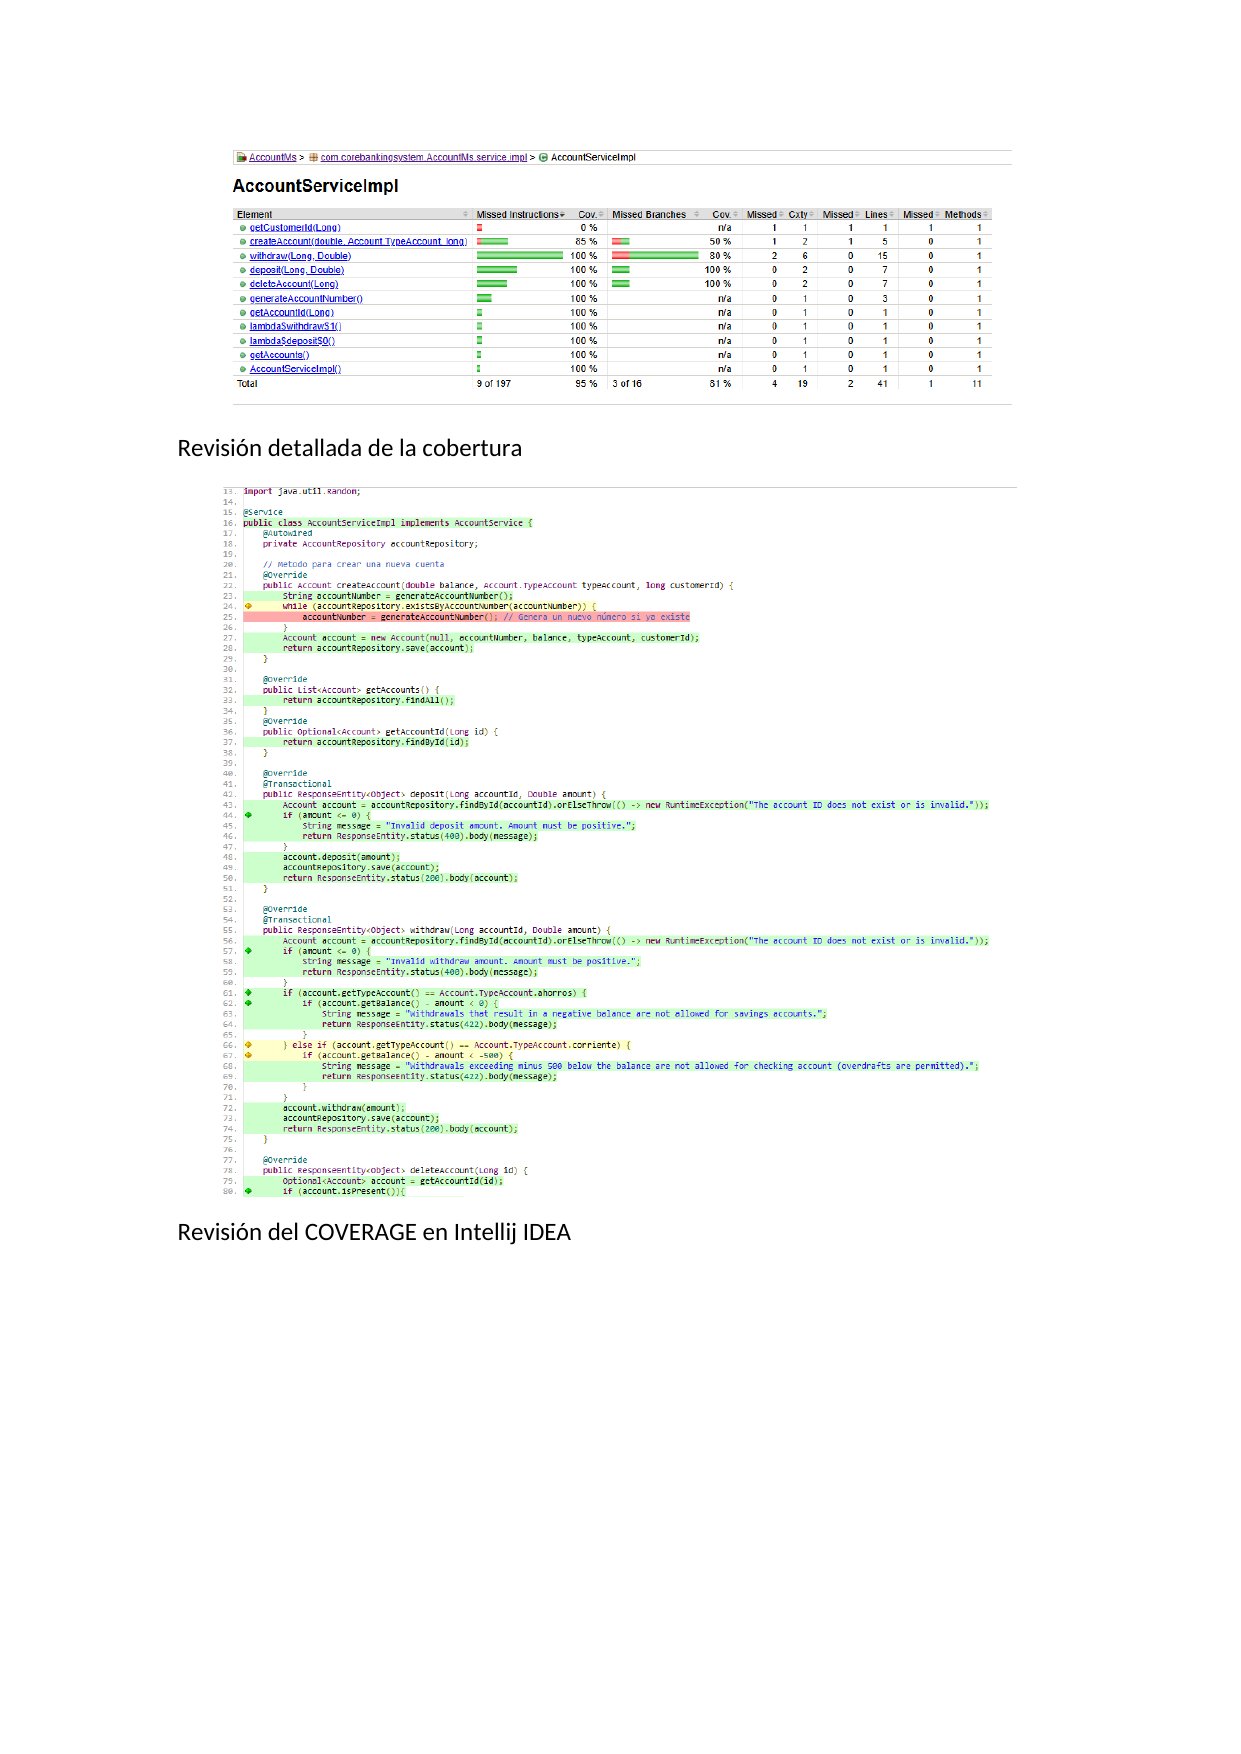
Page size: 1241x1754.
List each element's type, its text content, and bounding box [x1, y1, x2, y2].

text Revisión detallada de la cobertura [177, 432, 1063, 463]
text Revisión del COVERAGE en Intellij IDEA [177, 1216, 1063, 1246]
picture [228, 147, 1012, 414]
picture [223, 481, 1017, 1197]
